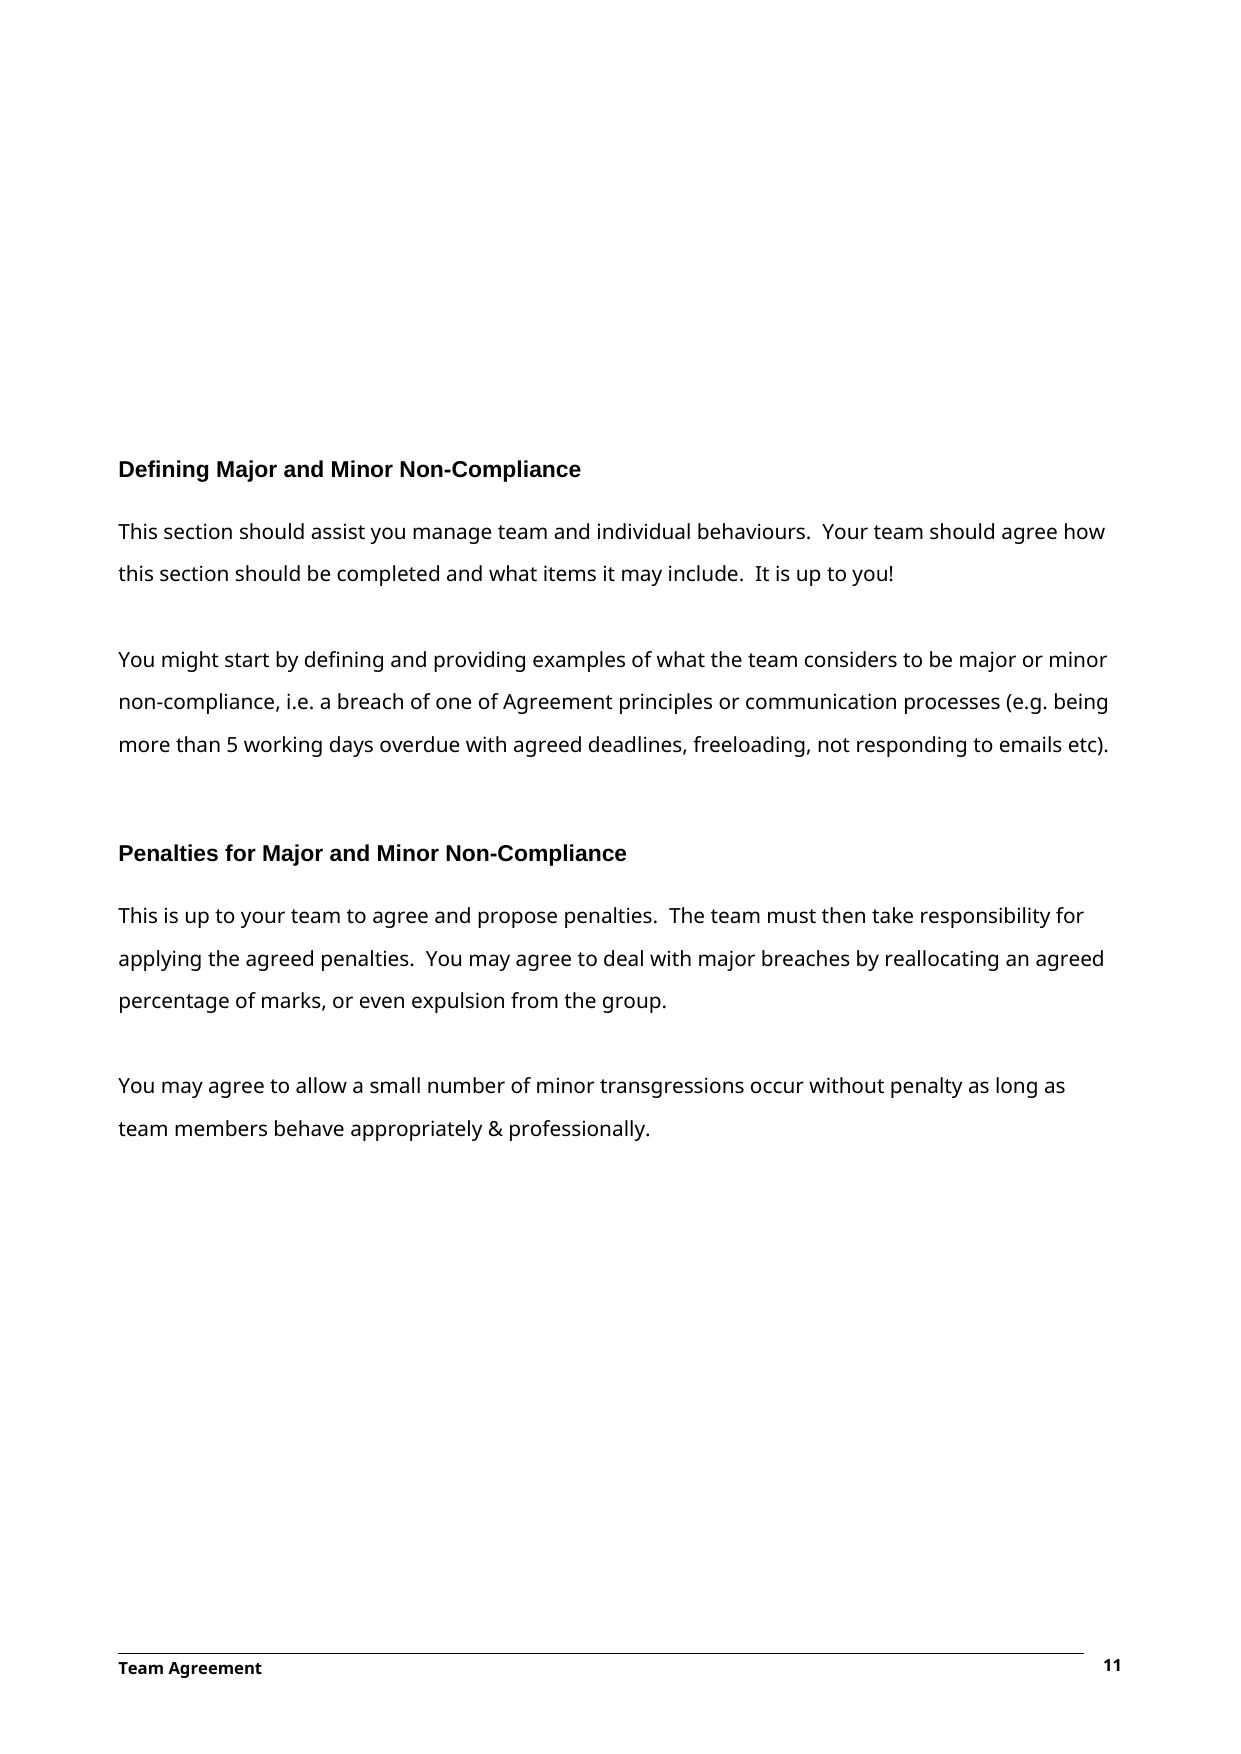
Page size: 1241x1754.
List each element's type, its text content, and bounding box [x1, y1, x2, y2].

text This section should assist you manage team and individual behaviours. Your team should agree how this section should be completed and what items it may include. It is up to you! [118, 517, 1122, 588]
text You might start by defining and providing examples of what the team considers to be major or minor non-compliance, i.e. a breach of one of Agreement principles or communication processes (e.g. being more than 5 working days overdue with agreed deadlines, freeloading, not responding to emails etc). [118, 645, 1122, 758]
text This is up to your team to agree and propose penalties. The team must then take responsibility for applying the agreed penalties. You may agree to deal with major breaches by reallocating an agreed percentage of marks, or even expulsion from the group. [118, 901, 1122, 1015]
subtitle Defining Major and Minor Non-Compliance [118, 456, 1122, 482]
text You may agree to allow a small number of minor transgressions occur without penalty as long as team members behave appropriately & professionally. [118, 1072, 1122, 1143]
subtitle Penalties for Major and Minor Non-Compliance [118, 840, 1122, 867]
